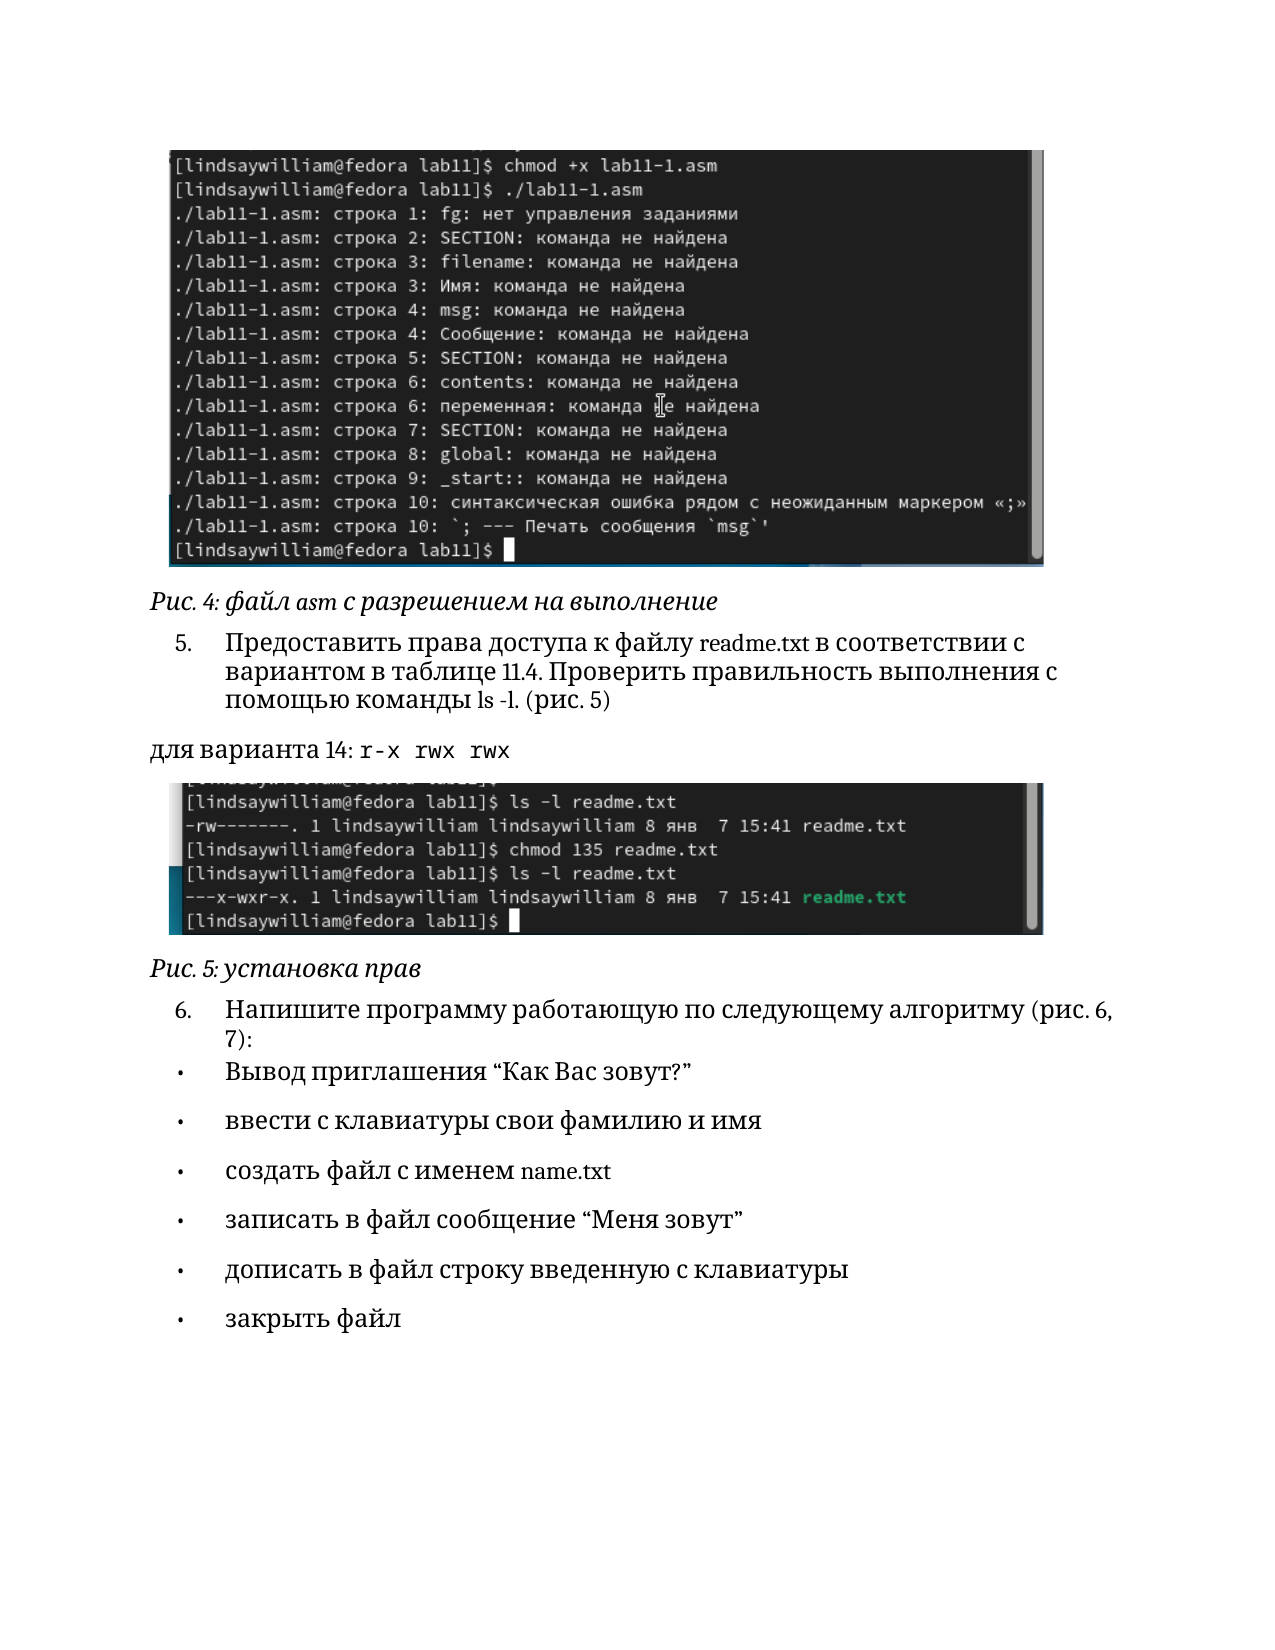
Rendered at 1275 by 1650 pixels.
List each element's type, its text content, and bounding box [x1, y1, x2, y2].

list ввести с клавиатуры свои фамилию и имя [175, 1107, 1125, 1136]
text для варианта 14: r-x rwx rwx [150, 734, 1125, 765]
list дописать в файл строку введенную с клавиатуры [175, 1256, 1125, 1284]
list записать в файл сообщение “Меня зовут” [175, 1206, 1125, 1235]
picture [168, 783, 1044, 935]
picture [168, 150, 1044, 567]
text Рис. 5: установка прав [150, 955, 1125, 984]
list Предоставить права доступа к файлу readme.txt в соответствии с вариантом в таблице 11.4. Проверить правильность выполнения с помощью команды ls -l. (рис. 5) [175, 629, 1125, 715]
list закрыть файл [175, 1305, 1125, 1334]
text Рис. 4: файл asm с разрешением на выполнение [150, 588, 1125, 616]
list создать файл с именем name.txt [175, 1157, 1125, 1185]
list Вывод приглашения “Как Вас зовут?” [175, 1057, 1125, 1086]
list Напишите программу работающую по следующему алгоритму (рис. 6, 7): [175, 996, 1125, 1054]
